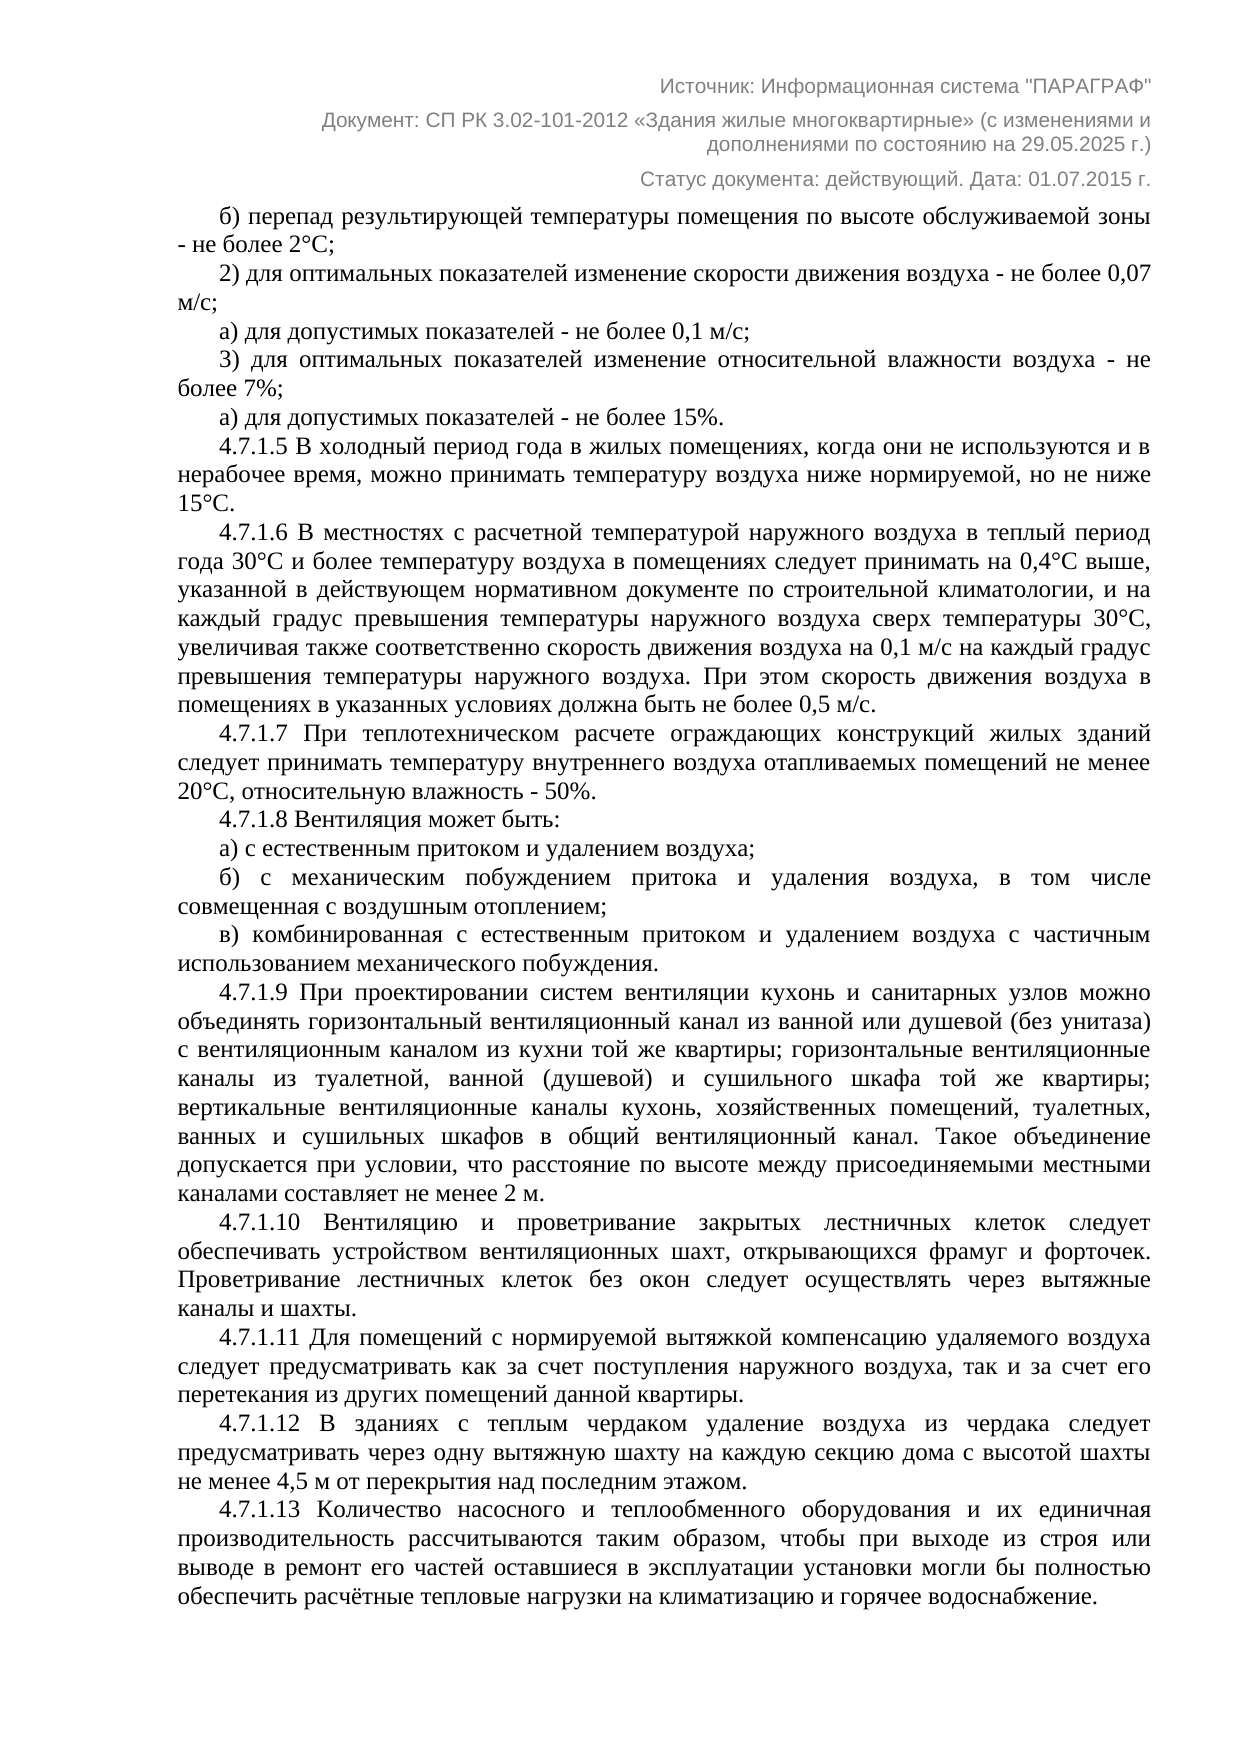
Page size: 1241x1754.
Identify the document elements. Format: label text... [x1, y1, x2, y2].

text 4.7.1.11 Для помещений с нормируемой вытяжкой компенсацию удаляемого воздуха следует предусматривать как за счет поступления наружного воздуха, так и за счет его перетекания из других помещений данной квартиры. [177, 1322, 1152, 1408]
text 4.7.1.9 При проектировании систем вентиляции кухонь и санитарных узлов можно объединять горизонтальный вентиляционный канал из ванной или душевой (без унитаза) с вентиляционным каналом из кухни той же квартиры; горизонтальные вентиляционные каналы из туалетной, ванной (душевой) и сушильного шкафа той же квартиры; вертикальные вентиляционные каналы кухонь, хозяйственных помещений, туалетных, ванных и сушильных шкафов в общий вентиляционный канал. Такое объединение допускается при условии, что расстояние по высоте между присоединяемыми местными каналами составляет не менее 2 м. [177, 977, 1152, 1207]
text 3) для оптимальных показателей изменение относительной влажности воздуха - не более 7%; [177, 344, 1152, 402]
text 4.7.1.12 В зданиях с теплым чердаком удаление воздуха из чердака следует предусматривать через одну вытяжную шахту на каждую секцию дома с высотой шахты не менее 4,5 м от перекрытия над последним этажом. [177, 1408, 1152, 1494]
text б) перепад результирующей температуры помещения по высоте обслуживаемой зоны - не более 2°С; [177, 201, 1152, 258]
text б) с механическим побуждением притока и удаления воздуха, в том числе совмещенная с воздушным отоплением; [177, 862, 1152, 919]
text 4.7.1.7 При теплотехническом расчете ограждающих конструкций жилых зданий следует принимать температуру внутреннего воздуха отапливаемых помещений не менее 20°С, относительную влажность - 50%. [177, 718, 1152, 804]
text а) для допустимых показателей - не более 0,1 м/с; [177, 316, 1152, 344]
text а) с естественным притоком и удалением воздуха; [177, 833, 1152, 862]
text а) для допустимых показателей - не более 15%. [177, 402, 1152, 431]
text 4.7.1.13 Количество насосного и теплообменного оборудования и их единичная производительность рассчитываются таким образом, чтобы при выходе из строя или выводе в ремонт его частей оставшиеся в эксплуатации установки могли бы полностью обеспечить расчётные тепловые нагрузки на климатизацию и горячее водоснабжение. [177, 1494, 1152, 1609]
text в) комбинированная с естественным притоком и удалением воздуха с частичным использованием механического побуждения. [177, 919, 1152, 977]
text 4.7.1.8 Вентиляция может быть: [177, 804, 1152, 833]
text 4.7.1.6 В местностях с расчетной температурой наружного воздуха в теплый период года 30°С и более температуру воздуха в помещениях следует принимать на 0,4°С выше, указанной в действующем нормативном документе по строительной климатологии, и на каждый градус превышения температуры наружного воздуха сверх температуры 30°С, увеличивая также соответственно скорость движения воздуха на 0,1 м/с на каждый градус превышения температуры наружного воздуха. При этом скорость движения воздуха в помещениях в указанных условиях должна быть не более 0,5 м/с. [177, 517, 1152, 718]
text 4.7.1.5 В холодный период года в жилых помещениях, когда они не используются и в нерабочее время, можно принимать температуру воздуха ниже нормируемой, но не ниже 15°С. [177, 431, 1152, 517]
text 4.7.1.10 Вентиляцию и проветривание закрытых лестничных клеток следует обеспечивать устройством вентиляционных шахт, открывающихся фрамуг и форточек. Проветривание лестничных клеток без окон следует осуществлять через вытяжные каналы и шахты. [177, 1207, 1152, 1322]
text 2) для оптимальных показателей изменение скорости движения воздуха - не более 0,07 м/с; [177, 258, 1152, 316]
